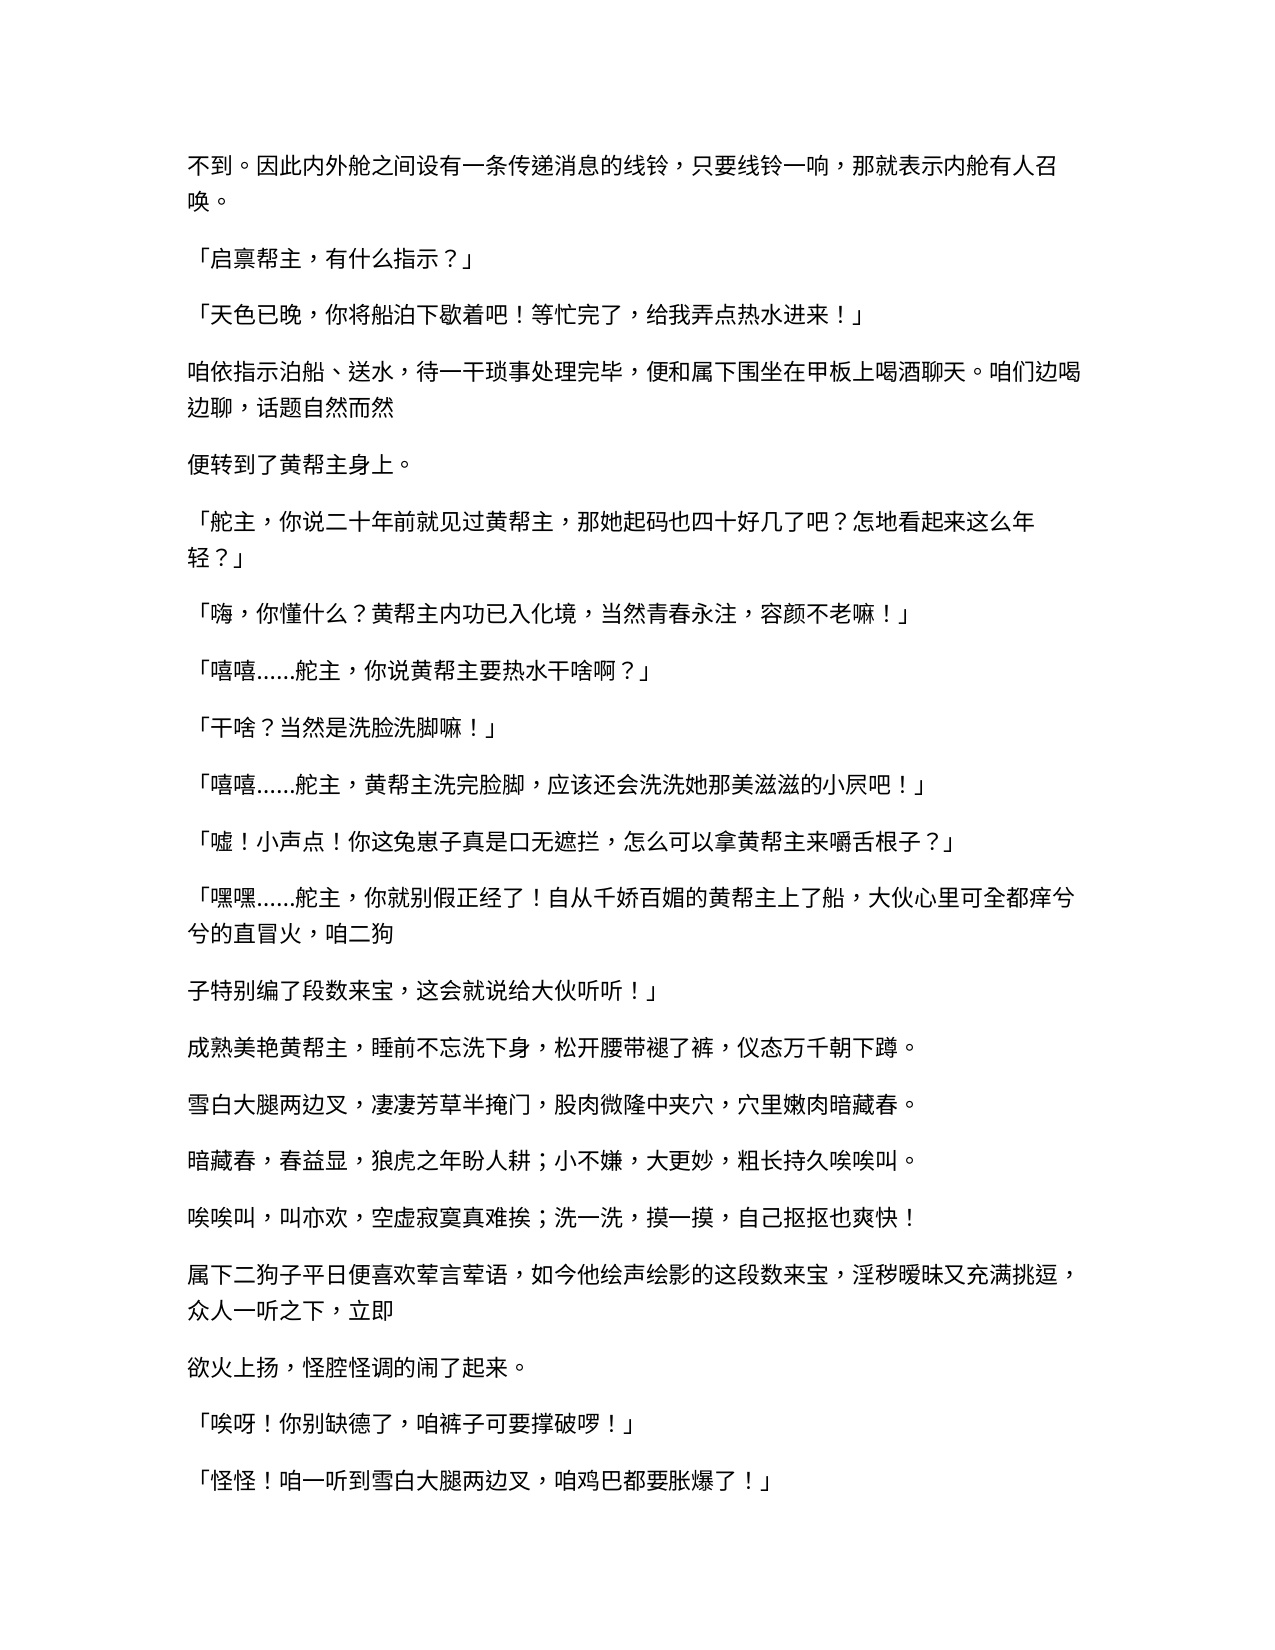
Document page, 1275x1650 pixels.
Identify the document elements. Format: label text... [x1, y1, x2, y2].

text 属下二狗子平日便喜欢荤言荤语，如今他绘声绘影的这段数来宝，淫秽暧昧又充满挑逗，众人一听之下，立即 [187, 1259, 1087, 1326]
text 「唉呀！你别缺德了，咱裤子可要撑破啰！」 [187, 1408, 1087, 1439]
text 咱依指示泊船、送水，待一干琐事处理完毕，便和属下围坐在甲板上喝酒聊天。咱们边喝边聊，话题自然而然 [187, 356, 1087, 423]
text 雪白大腿两边叉，凄凄芳草半掩门，股肉微隆中夹穴，穴里嫩肉暗藏春。 [187, 1088, 1087, 1120]
text 「嘿嘿……舵主，你就别假正经了！自从千娇百媚的黄帮主上了船，大伙心里可全都痒兮兮的直冒火，咱二狗 [187, 882, 1087, 949]
text 子特别编了段数来宝，这会就说给大伙听听！」 [187, 975, 1087, 1006]
text 不到。因此内外舱之间设有一条传递消息的线铃，只要线铃一响，那就表示内舱有人召唤。 [187, 150, 1087, 217]
text 欲火上扬，怪腔怪调的闹了起来。 [187, 1352, 1087, 1383]
text 成熟美艳黄帮主，睡前不忘洗下身，松开腰带褪了裤，仪态万千朝下蹲。 [187, 1032, 1087, 1063]
text 「嘻嘻……舵主，黄帮主洗完脸脚，应该还会洗洗她那美滋滋的小屄吧！」 [187, 769, 1087, 800]
text 「嘘！小声点！你这兔崽子真是口无遮拦，怎么可以拿黄帮主来嚼舌根子？」 [187, 826, 1087, 857]
text 「天色已晚，你将船泊下歇着吧！等忙完了，给我弄点热水进来！」 [187, 299, 1087, 331]
text 便转到了黄帮主身上。 [187, 449, 1087, 480]
text 「怪怪！咱一听到雪白大腿两边叉，咱鸡巴都要胀爆了！」 [187, 1465, 1087, 1496]
text 「嗨，你懂什么？黄帮主内功已入化境，当然青春永注，容颜不老嘛！」 [187, 598, 1087, 630]
text 「舵主，你说二十年前就见过黄帮主，那她起码也四十好几了吧？怎地看起来这么年轻？」 [187, 506, 1087, 573]
text 「干啥？当然是洗脸洗脚嘛！」 [187, 712, 1087, 743]
text 暗藏春，春益显，狼虎之年盼人耕；小不嫌，大更妙，粗长持久唉唉叫。 [187, 1145, 1087, 1177]
text 唉唉叫，叫亦欢，空虚寂寞真难挨；洗一洗，摸一摸，自己抠抠也爽快！ [187, 1202, 1087, 1233]
text 「嘻嘻……舵主，你说黄帮主要热水干啥啊？」 [187, 655, 1087, 686]
text 「启禀帮主，有什么指示？」 [187, 243, 1087, 274]
